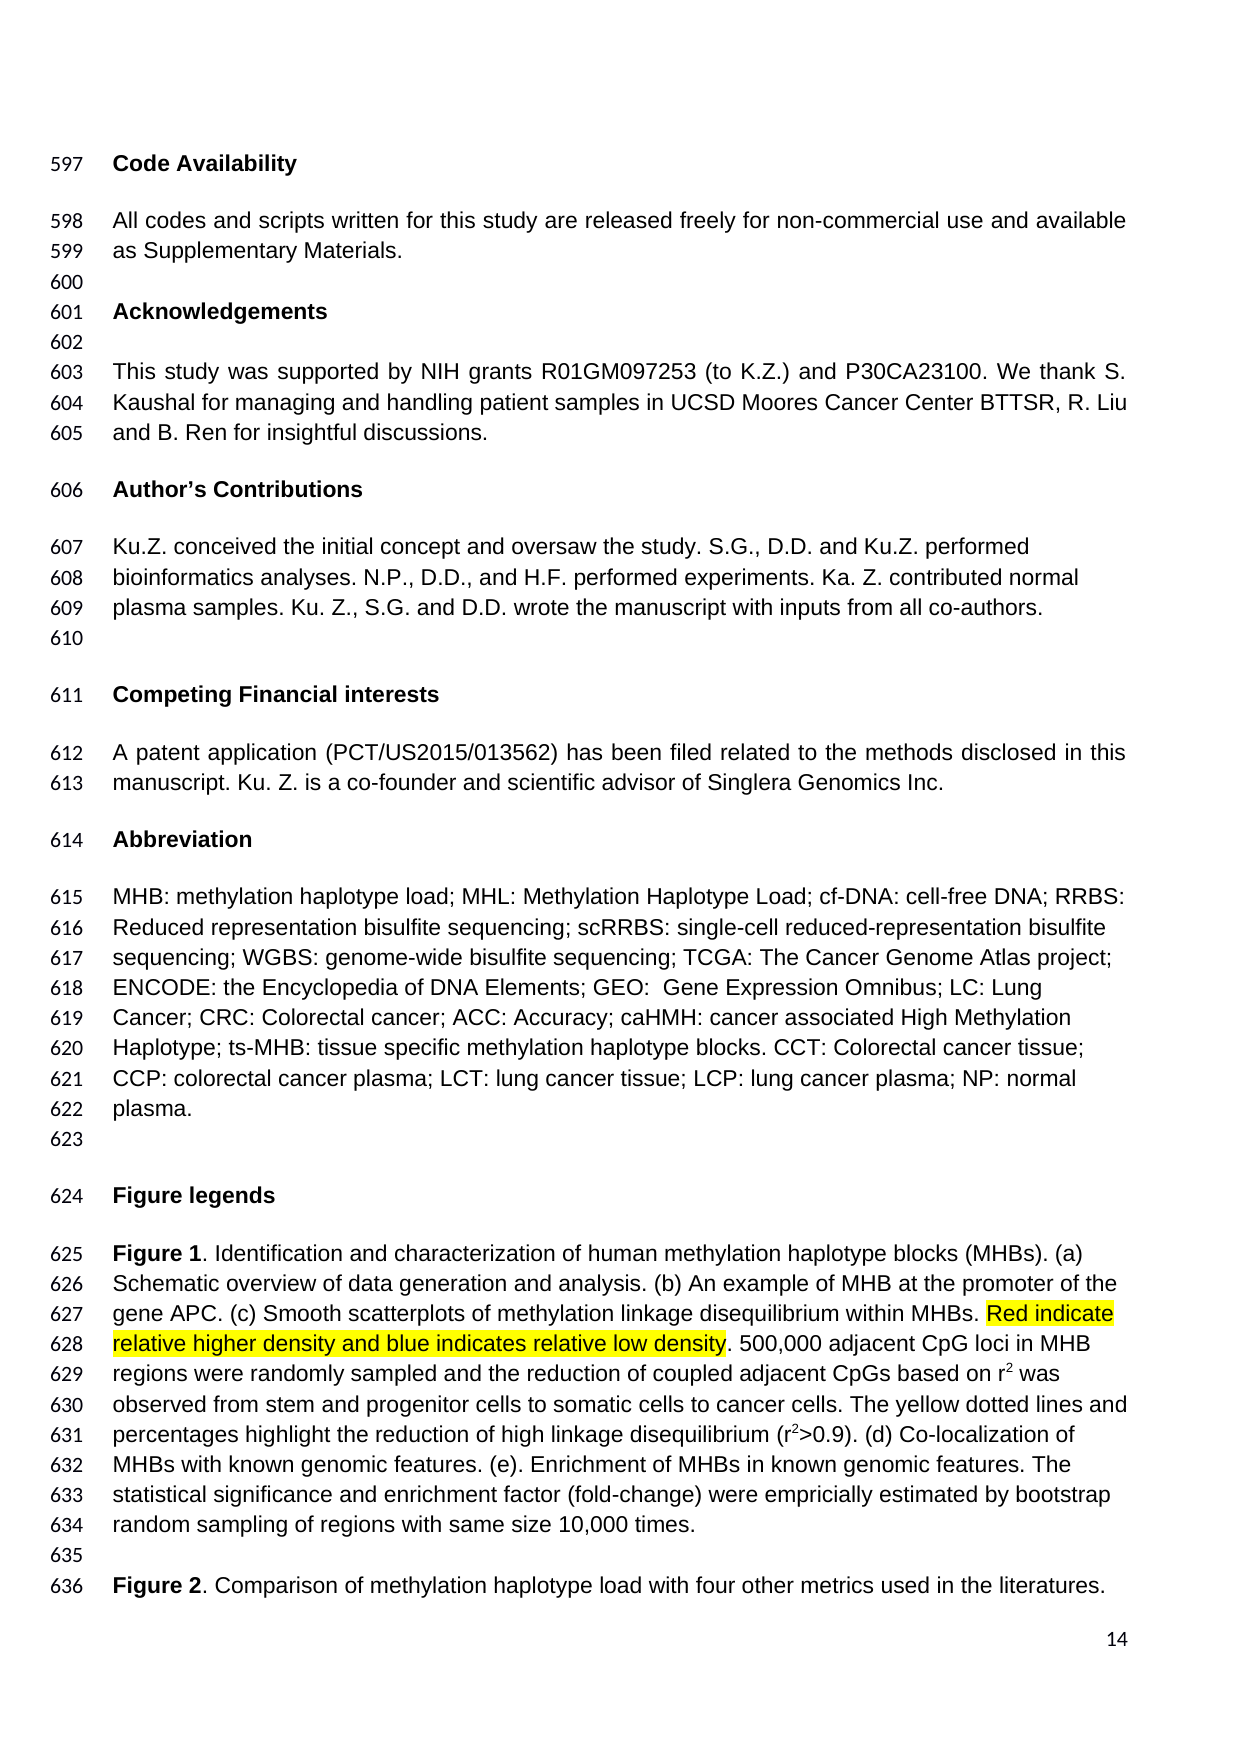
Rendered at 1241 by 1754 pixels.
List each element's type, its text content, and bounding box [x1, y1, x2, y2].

text Acknowledgements [112, 298, 1128, 324]
subtitle Abbreviation [112, 826, 1128, 852]
text Ku.Z. conceived the initial concept and oversaw the study. S.G., D.D. and Ku.Z. performed bioinformatics analyses. N.P., D.D., and H.F. performed experiments. Ka. Z. contributed normal plasma samples. Ku. Z., S.G. and D.D. wrote the manuscript with inputs from all co-authors. [112, 533, 1128, 620]
subtitle Author’s Contributions [112, 476, 1128, 502]
text A patent application (PCT/US2015/013562) has been filed related to the methods disclosed in this manuscript. Ku. Z. is a co-founder and scientific advisor of Singlera Genomics Inc. [112, 738, 1128, 795]
text All codes and scripts written for this study are released freely for non-commercial use and available as Supplementary Materials. [112, 207, 1128, 264]
subtitle Figure legends [112, 1182, 1128, 1209]
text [112, 1572, 1128, 1598]
subtitle Competing Financial interests [112, 681, 1128, 708]
subtitle Code Availability [112, 150, 1128, 176]
text This study was supported by NIH grants R01GM097253 (to K.Z.) and P30CA23100. We thank S. Kaushal for managing and handling patient samples in UCSD Moores Cancer Center BTTSR, R. Liu and B. Ren for insightful discussions. [112, 358, 1128, 445]
text MHB: methylation haplotype load; MHL: Methylation Haplotype Load; cf-DNA: cell-free DNA; RRBS: Reduced representation bisulfite sequencing; scRRBS: single-cell reduced-representation bisulfite sequencing; WGBS: genome-wide bisulfite sequencing; TCGA: The Cancer Genome Atlas project; ENCODE: the Encyclopedia of DNA Elements; GEO: Gene Expression Omnibus; LC: Lung Cancer; CRC: Colorectal cancer; ACC: Accuracy; caHMH: cancer associated High Methylation Haplotype; ts-MHB: tissue specific methylation haplotype blocks. CCT: Colorectal cancer tissue; CCP: colorectal cancer plasma; LCT: lung cancer tissue; LCP: lung cancer plasma; NP: normal plasma. [112, 883, 1128, 1121]
text Figure 1. Identification and characterization of human methylation haplotype blocks (MHBs). (a) Schematic overview of data generation and analysis. (b) An example of MHB at the promoter of the gene APC. (c) Smooth scatterplots of methylation linkage disequilibrium within MHBs. Red indicate relative higher density and blue indicates relative low density. 500,000 adjacent CpG loci in MHB regions were randomly sampled and the reduction of coupled adjacent CpGs based on r2 was observed from stem and progenitor cells to somatic cells to cancer cells. The yellow dotted lines and percentages highlight the reduction of high linkage disequilibrium (r2>0.9). (d) Co-localization of MHBs with known genomic features. (e). Enrichment of MHBs in known genomic features. The statistical significance and enrichment factor (fold-change) were empricially estimated by bootstrap random sampling of regions with same size 10,000 times. [112, 1239, 1128, 1538]
